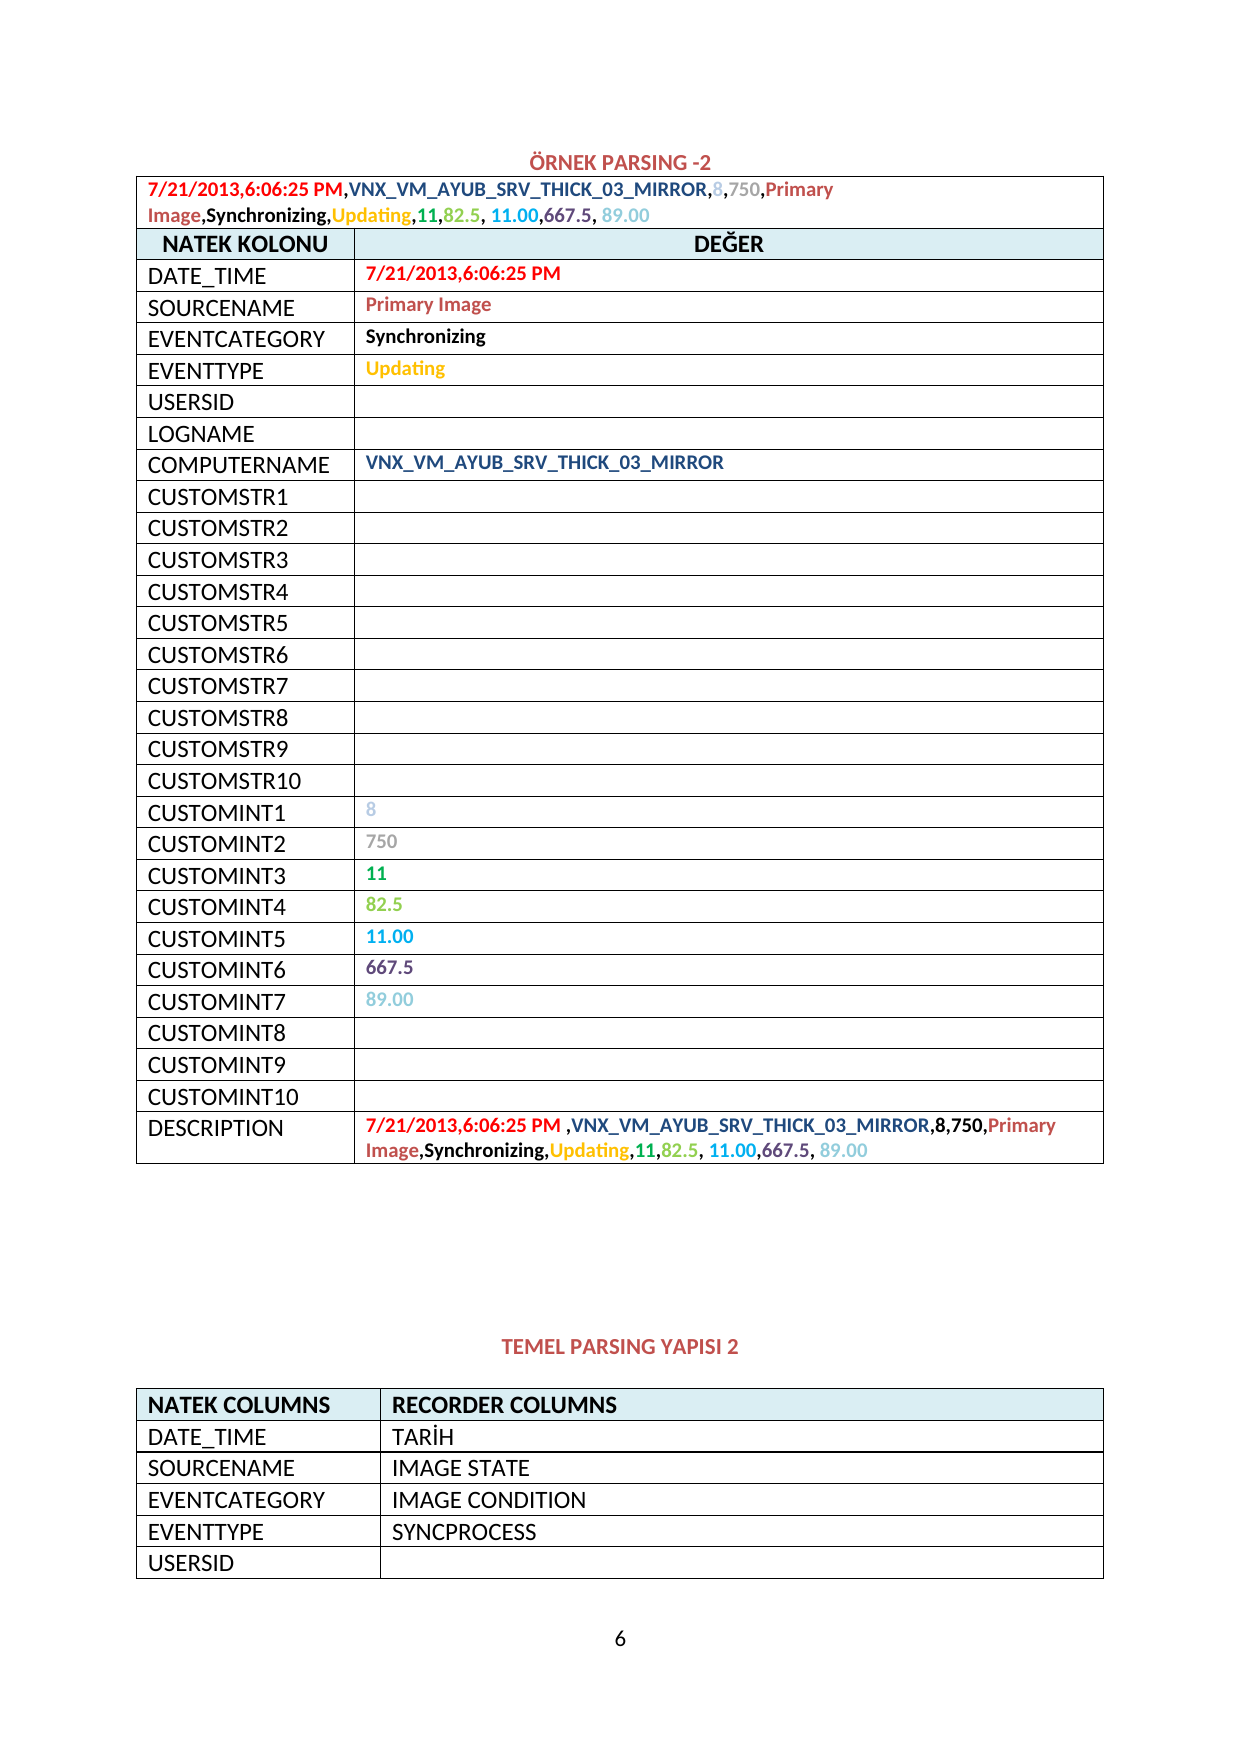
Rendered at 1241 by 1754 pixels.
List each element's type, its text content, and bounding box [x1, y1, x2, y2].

table_cell CUSTOMINT6 [137, 955, 354, 985]
table_cell 7/21/2013,6:06:25 PM ,VNX_VM_AYUB_SRV_THICK_03_MIRROR,8,750,Primary Image,Synchronizing,Updating,11,82.5, 11.00,667.5, 89.00 [355, 1112, 1103, 1163]
table_cell [355, 418, 1103, 448]
table_cell Updating [355, 355, 1103, 385]
table_cell NATEK KOLONU [137, 229, 354, 259]
table_cell USERSID [137, 1547, 380, 1578]
table_cell Synchronizing [355, 323, 1103, 354]
table_cell CUSTOMINT8 [137, 1018, 354, 1048]
table_cell CUSTOMINT3 [137, 860, 354, 890]
text ÖRNEK PARSING -2 [148, 148, 1093, 176]
table_cell CUSTOMSTR6 [137, 639, 354, 669]
table_cell [355, 544, 1103, 575]
table_cell [355, 1081, 1103, 1111]
table_cell EVENTTYPE [137, 355, 354, 385]
table_cell CUSTOMSTR1 [137, 481, 354, 512]
table_cell CUSTOMINT5 [137, 923, 354, 953]
table_cell [355, 481, 1103, 512]
text TEMEL PARSING YAPISI 2 [148, 1332, 1093, 1360]
table_cell DEĞER [355, 229, 1103, 259]
table_cell DATE_TIME [137, 1421, 380, 1451]
table_cell COMPUTERNAME [137, 450, 354, 480]
table_cell CUSTOMSTR4 [137, 576, 354, 606]
table_cell 89.00 [355, 986, 1103, 1017]
table_cell 667.5 [355, 955, 1103, 985]
table_cell CUSTOMSTR5 [137, 607, 354, 638]
table_cell VNX_VM_AYUB_SRV_THICK_03_MIRROR [355, 450, 1103, 480]
table_cell EVENTCATEGORY [137, 323, 354, 354]
table_cell CUSTOMSTR2 [137, 513, 354, 543]
table_cell SOURCENAME [137, 292, 354, 322]
table_header 7/21/2013,6:06:25 PM,VNX_VM_AYUB_SRV_THICK_03_MIRROR,8,750,Primary Image,Synchronizing,Updating,11,82.5, 11.00,667.5, 89.00 [137, 177, 1103, 227]
table_cell CUSTOMINT1 [137, 797, 354, 827]
table_cell SOURCENAME [137, 1453, 380, 1483]
table_cell EVENTCATEGORY [137, 1484, 380, 1514]
table_cell [355, 639, 1103, 669]
table_cell CUSTOMINT9 [137, 1049, 354, 1080]
table_cell 11 [355, 860, 1103, 890]
table_cell CUSTOMSTR7 [137, 670, 354, 701]
table_cell [355, 513, 1103, 543]
table_cell TARİH [381, 1421, 1103, 1451]
table_cell CUSTOMSTR9 [137, 734, 354, 764]
table_cell [355, 734, 1103, 764]
table_cell CUSTOMINT4 [137, 891, 354, 922]
table_cell [355, 702, 1103, 732]
table_header RECORDER COLUMNS [381, 1389, 1103, 1420]
table_cell DATE_TIME [137, 260, 354, 291]
table_cell EVENTTYPE [137, 1516, 380, 1546]
table_cell 8 [355, 797, 1103, 827]
table_cell CUSTOMINT2 [137, 828, 354, 859]
table_cell [355, 1018, 1103, 1048]
table_cell SYNCPROCESS [381, 1516, 1103, 1546]
table_cell IMAGE STATE [381, 1453, 1103, 1483]
table_cell [355, 670, 1103, 701]
table_cell 7/21/2013,6:06:25 PM [355, 260, 1103, 291]
table_cell 82.5 [355, 891, 1103, 922]
table_cell LOGNAME [137, 418, 354, 448]
table_cell CUSTOMSTR8 [137, 702, 354, 732]
table_cell IMAGE CONDITION [381, 1484, 1103, 1514]
table_cell [355, 607, 1103, 638]
table_cell [355, 576, 1103, 606]
table_cell Primary Image [355, 292, 1103, 322]
table_cell USERSID [137, 386, 354, 417]
table_cell CUSTOMSTR10 [137, 765, 354, 796]
table_cell CUSTOMINT10 [137, 1081, 354, 1111]
table_cell 11.00 [355, 923, 1103, 953]
table_cell [381, 1547, 1103, 1578]
table_cell [355, 1049, 1103, 1080]
table_cell 750 [355, 828, 1103, 859]
table_cell DESCRIPTION [137, 1112, 354, 1163]
table_cell CUSTOMSTR3 [137, 544, 354, 575]
table_cell [355, 386, 1103, 417]
table_cell CUSTOMINT7 [137, 986, 354, 1017]
table_header NATEK COLUMNS [137, 1389, 380, 1420]
table_cell [355, 765, 1103, 796]
